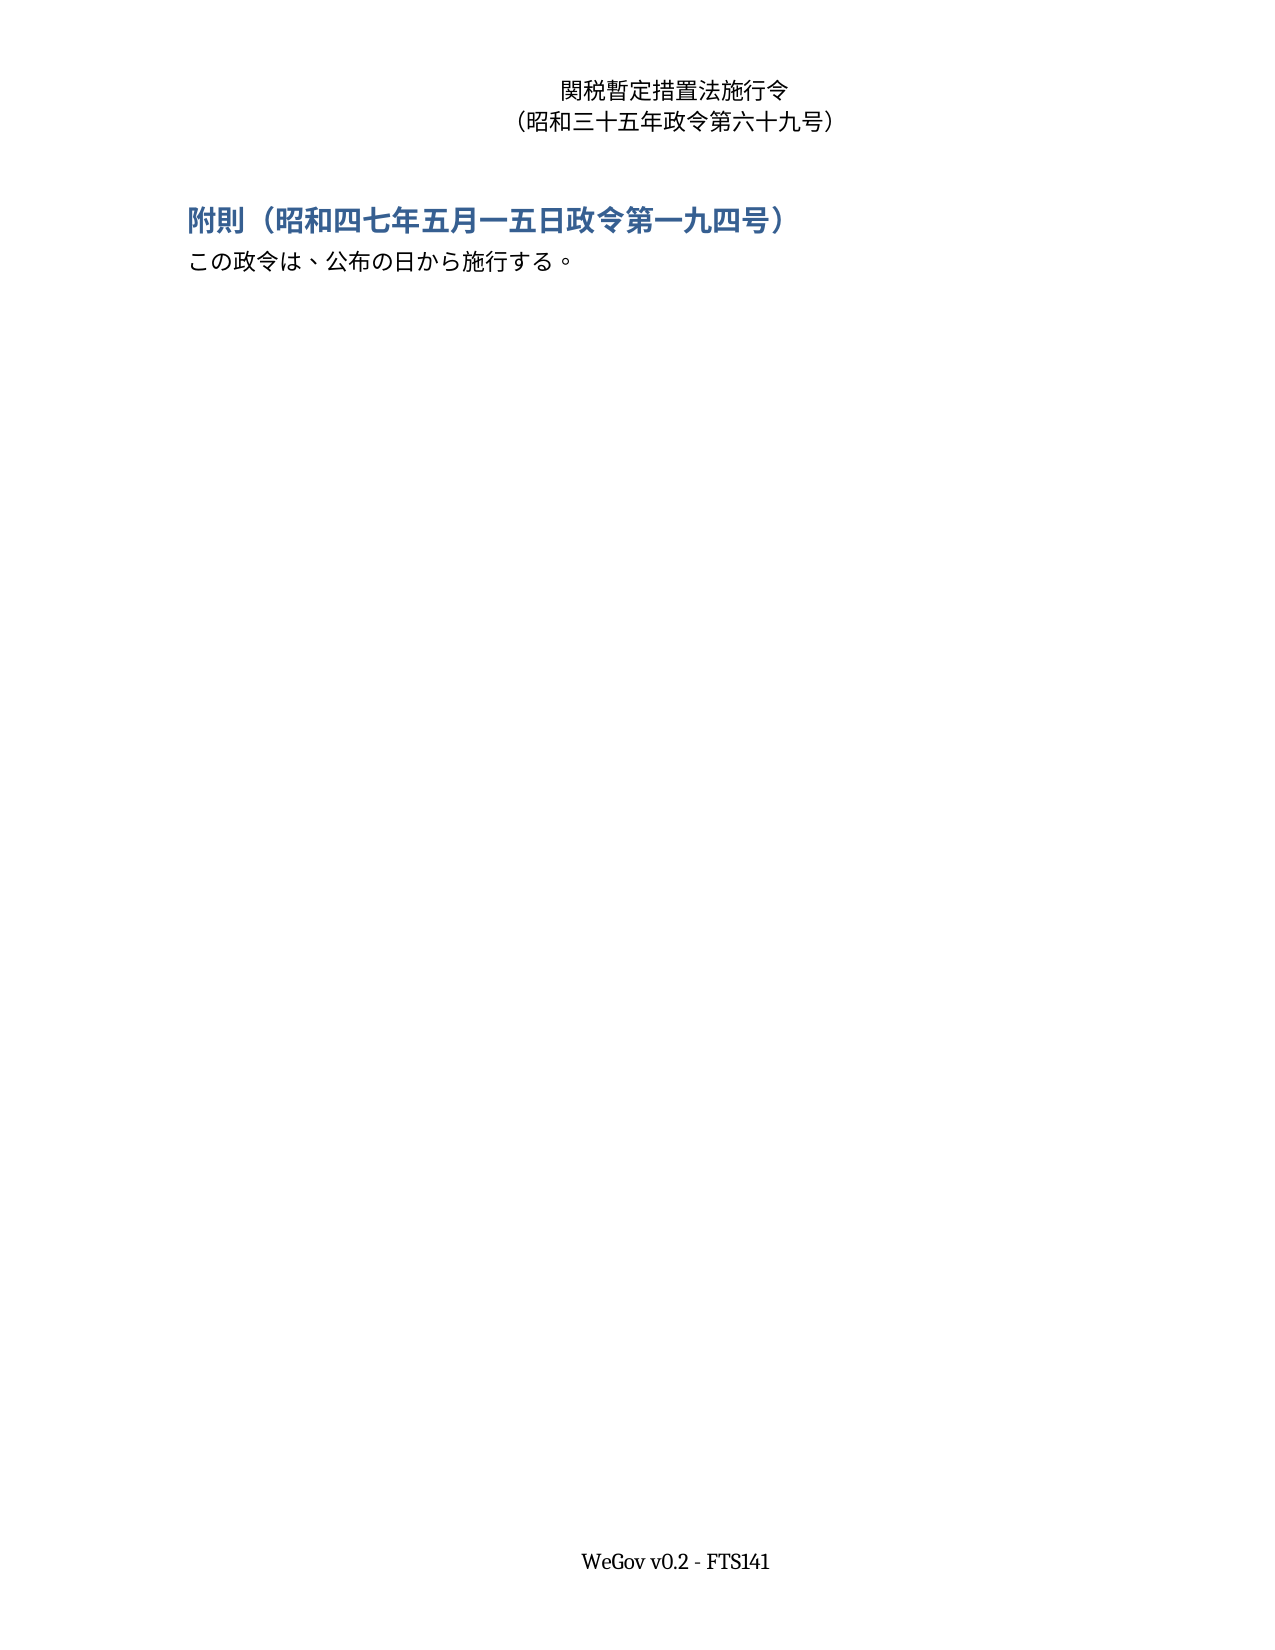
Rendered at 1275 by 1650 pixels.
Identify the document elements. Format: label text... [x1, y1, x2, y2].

text この政令は、公布の日から施行する。 [187, 246, 1087, 277]
subtitle 附則（昭和四七年五月一五日政令第一九四号） [187, 200, 1087, 240]
